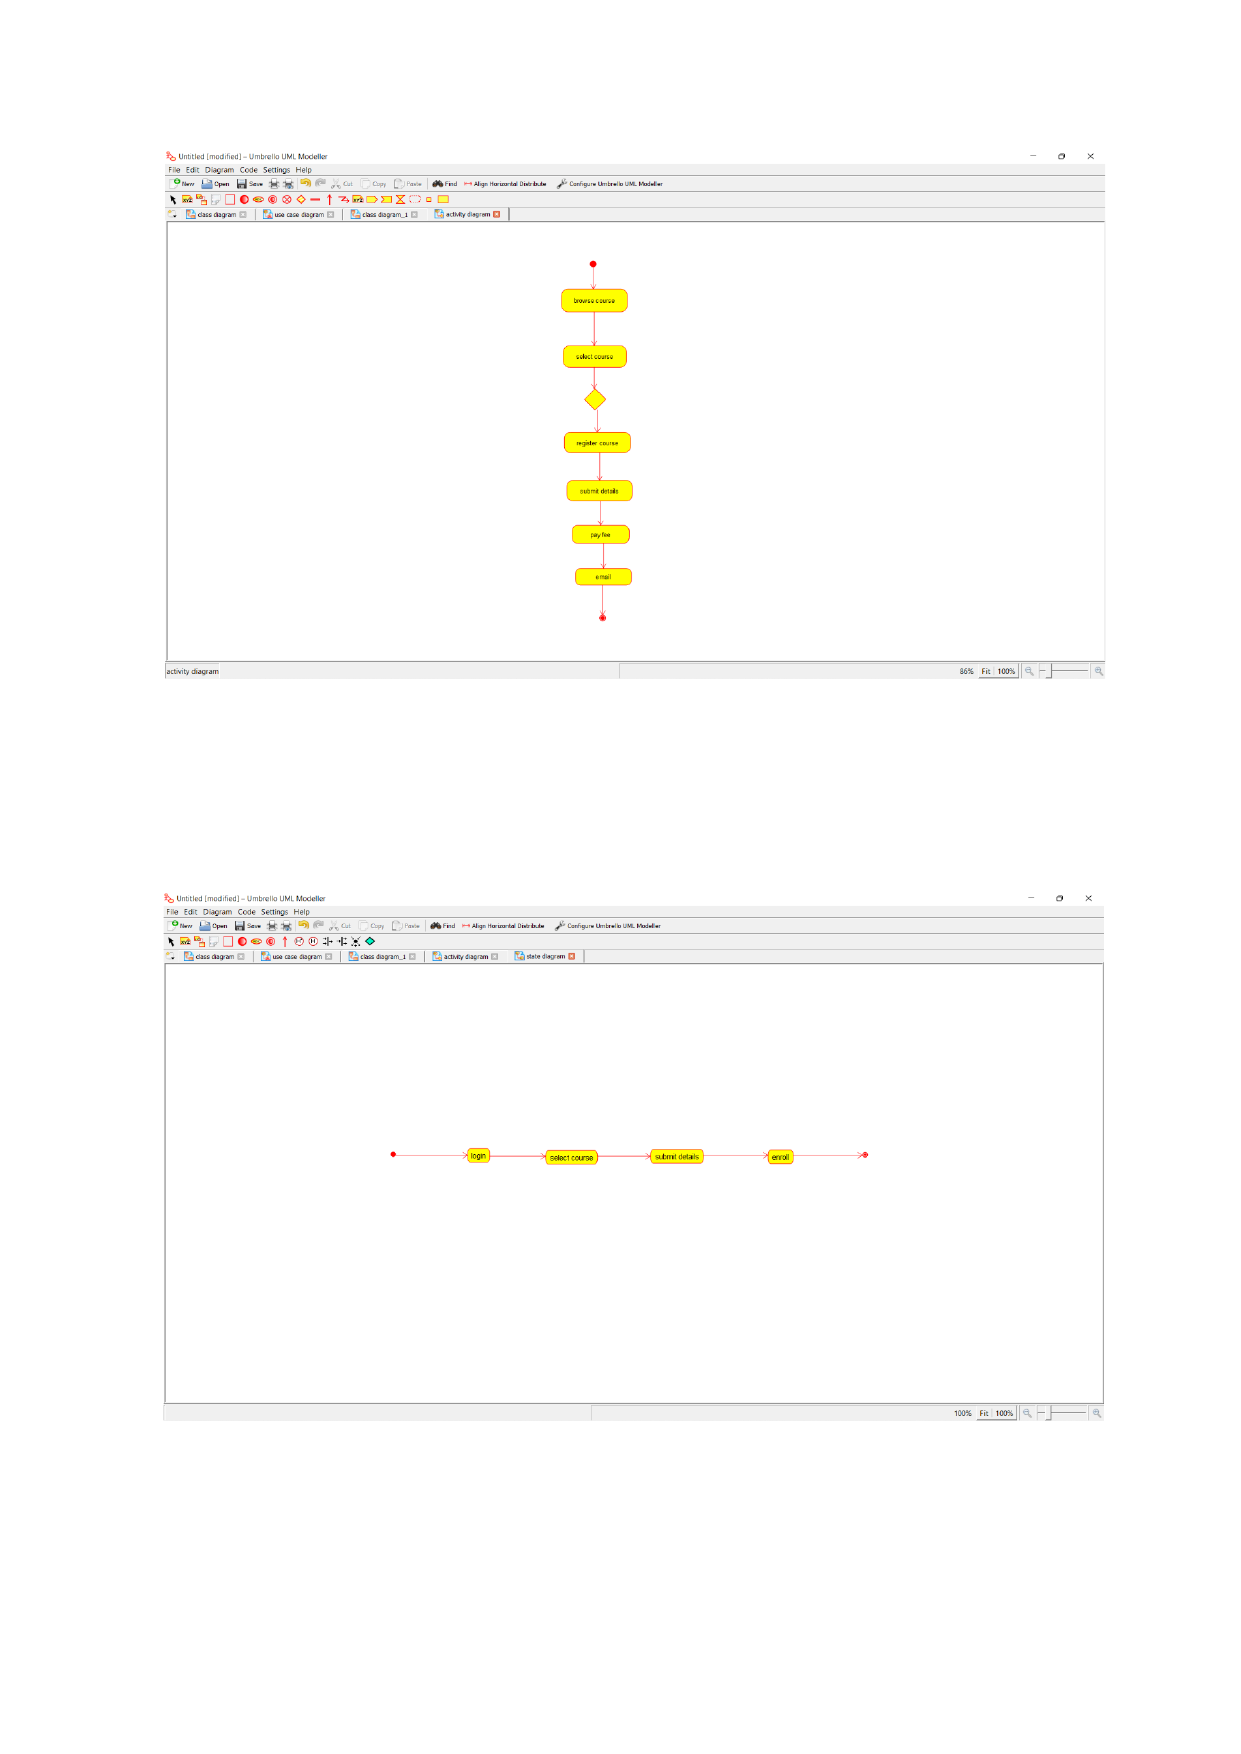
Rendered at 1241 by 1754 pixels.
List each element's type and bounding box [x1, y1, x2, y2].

picture [165, 150, 1106, 679]
picture [163, 891, 1104, 1421]
